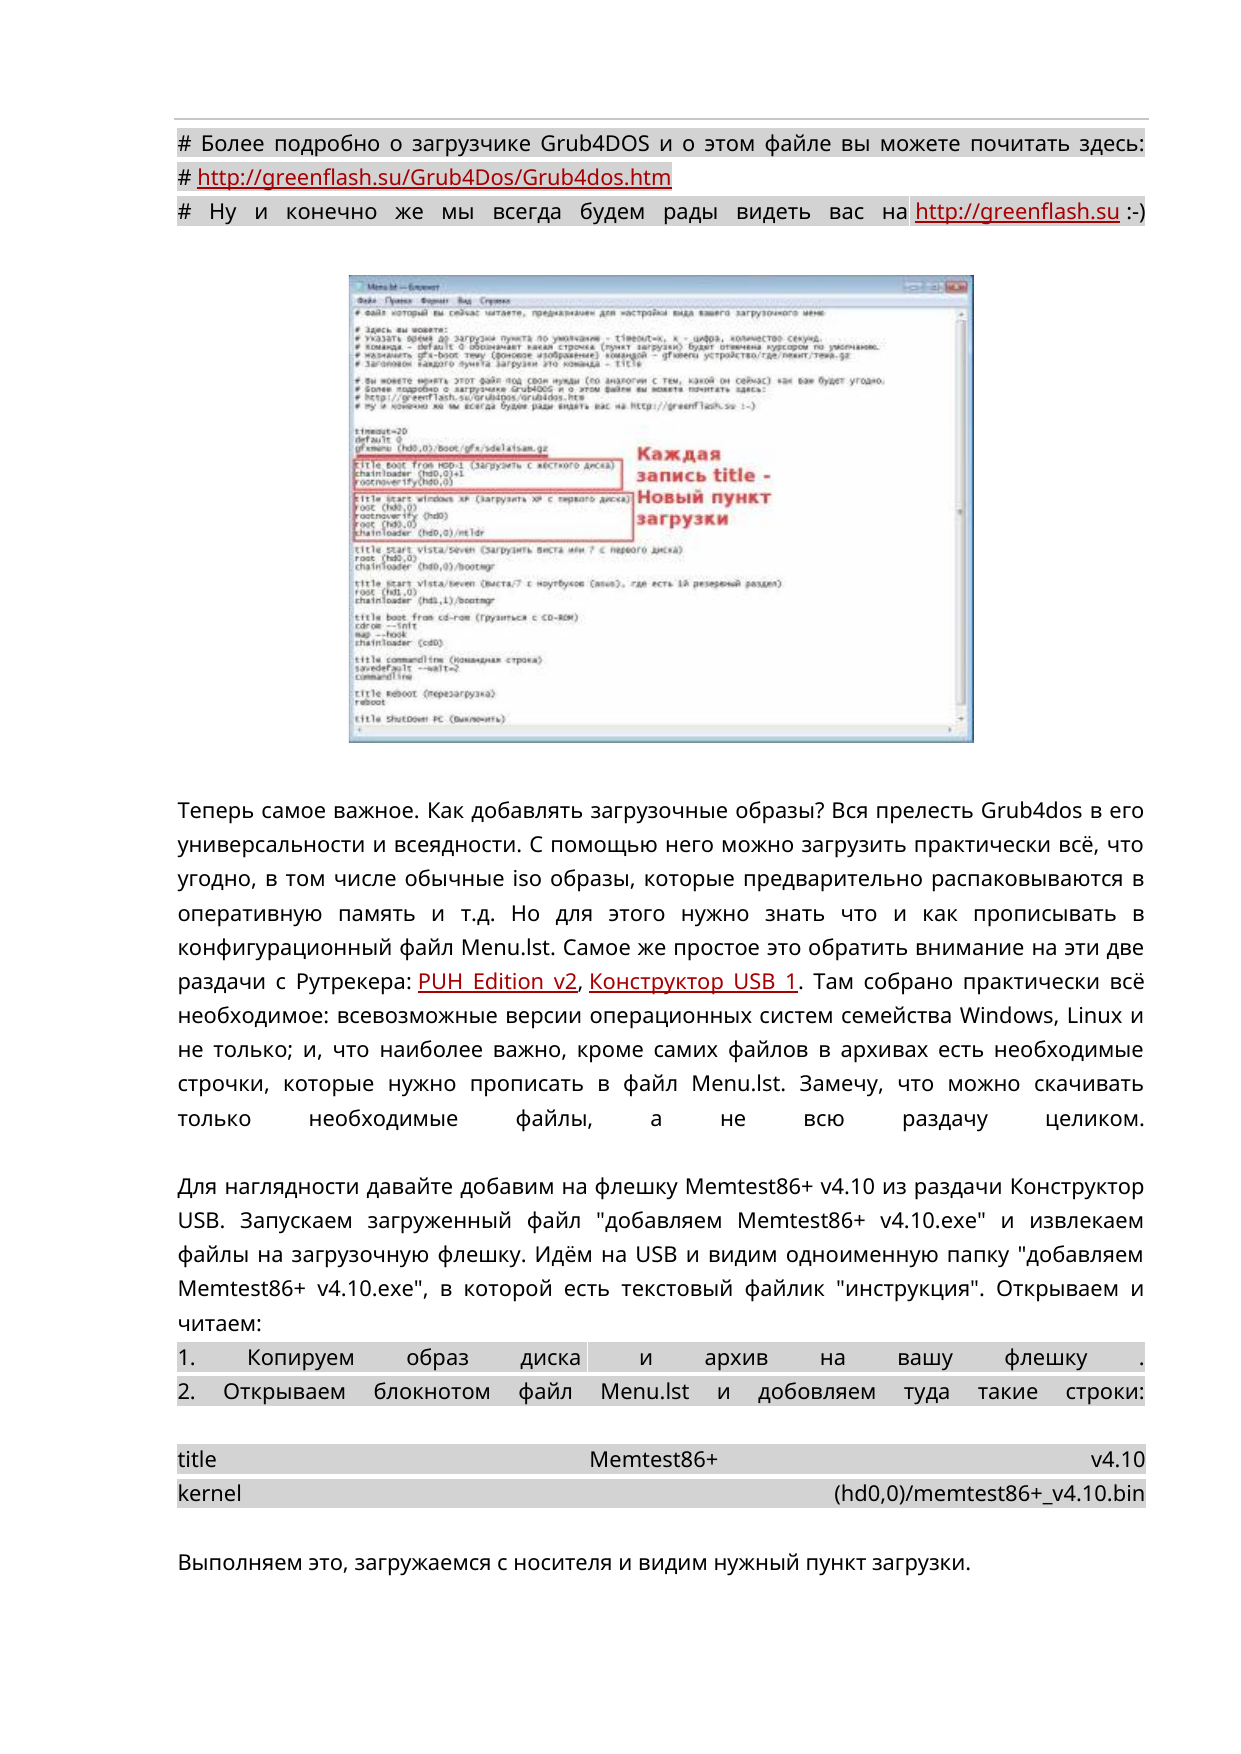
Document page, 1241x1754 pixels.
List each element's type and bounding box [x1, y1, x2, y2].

table_header [174, 120, 1148, 1609]
picture [348, 275, 974, 743]
